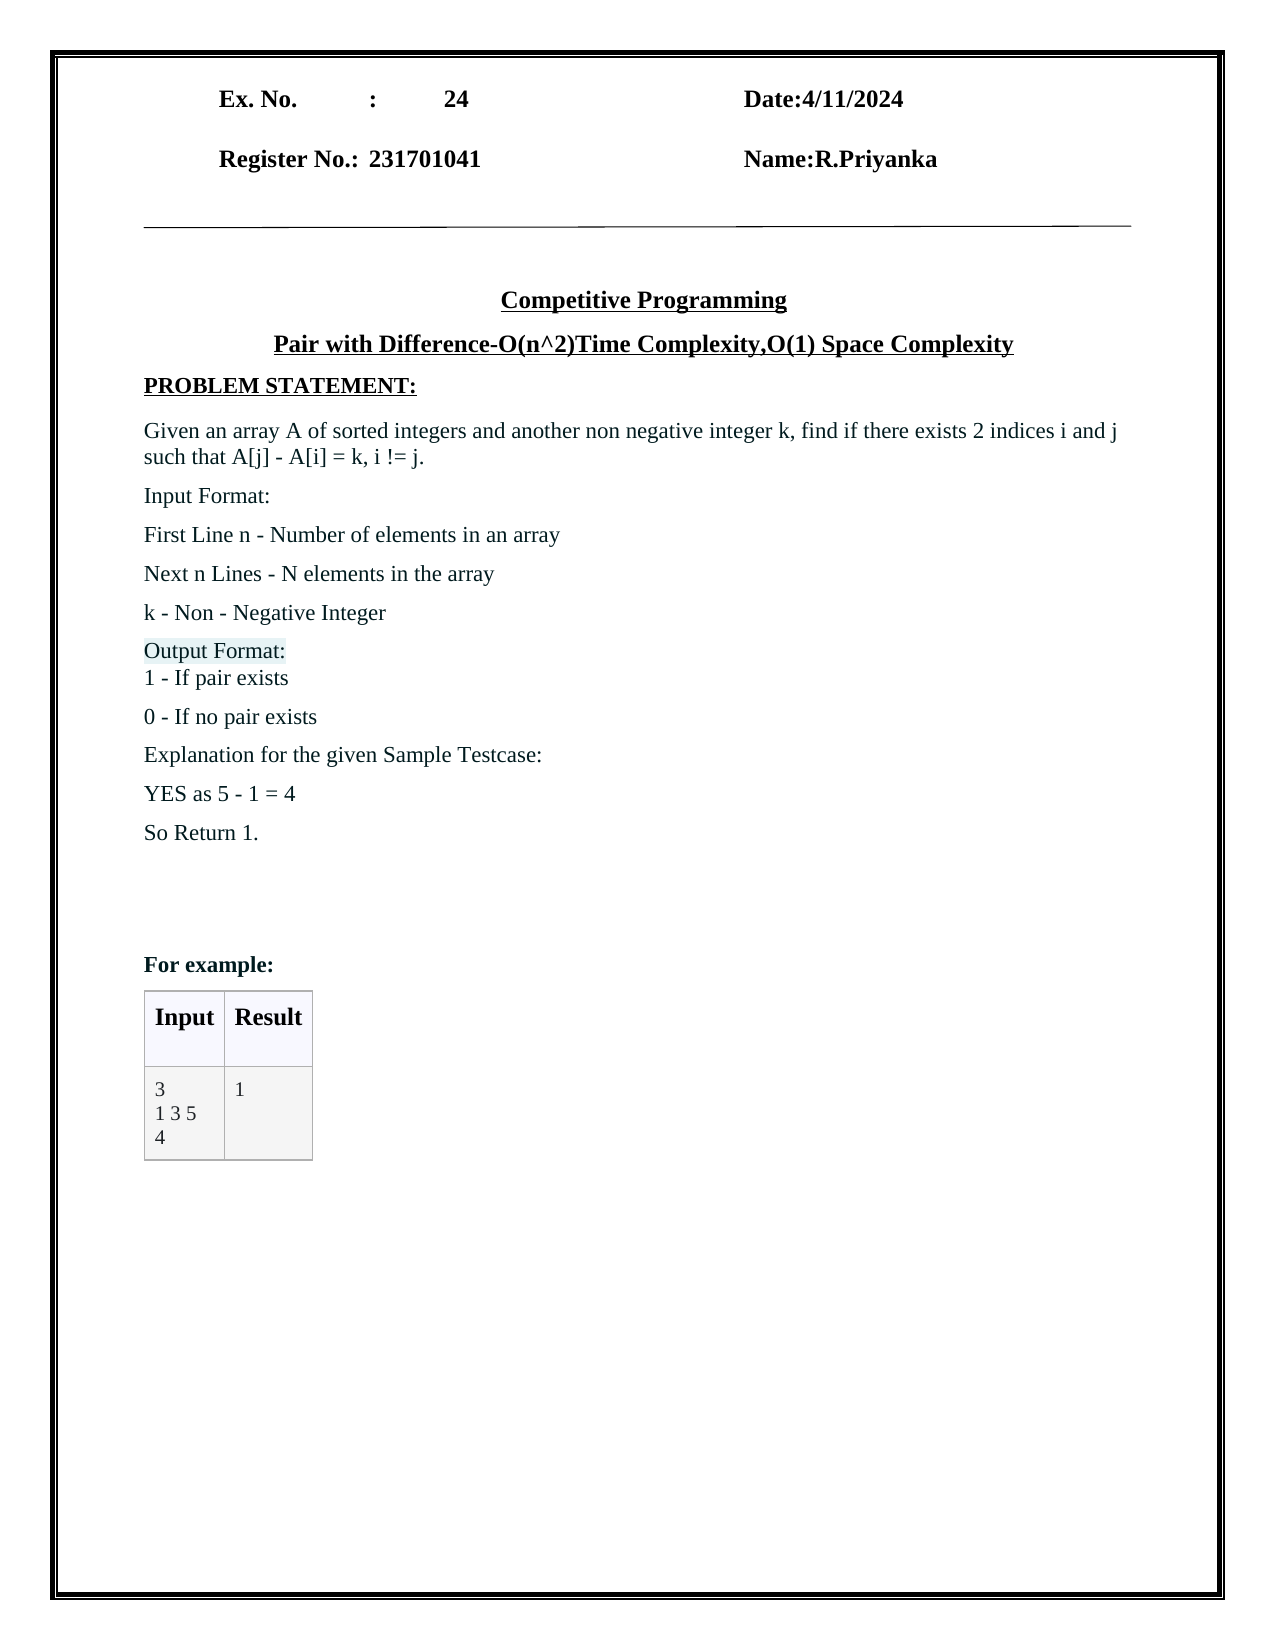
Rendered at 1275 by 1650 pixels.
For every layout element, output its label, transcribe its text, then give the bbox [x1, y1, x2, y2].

text So Return 1. [144, 819, 1144, 846]
table_cell 1 [225, 1067, 312, 1159]
text First Line n - Number of elements in an array [144, 521, 1144, 547]
text For example: [144, 951, 1144, 978]
table_header Result [225, 992, 312, 1066]
text Ex. No. : 24 Date:4/11/2024 [144, 84, 1144, 113]
text Next n Lines - N elements in the array [144, 560, 1144, 586]
text Input Format: [144, 482, 1144, 508]
table_header Input [145, 992, 224, 1066]
text YES as 5 - 1 = 4 [144, 780, 1144, 807]
table_cell 3 1 3 5 4 [145, 1067, 224, 1159]
text Register No.: 231701041 Name:R.Priyanka [144, 144, 1144, 173]
text 0 - If no pair exists [144, 703, 1144, 729]
text Output Format: [144, 637, 1144, 664]
text Pair with Difference-O(n^2)Time Complexity,O(1) Space Complexity [143, 329, 1144, 357]
text k - Non - Negative Integer [144, 599, 1144, 625]
text 1 - If pair exists [144, 664, 1144, 690]
text Explanation for the given Sample Testcase: [144, 742, 1144, 768]
text Given an array A of sorted integers and another non negative integer k, find if there exists 2 indices i and j such that A[j] - A[i] = k, i != j. [144, 417, 1144, 469]
text Competitive Programming [143, 286, 1144, 314]
text PROBLEM STATEMENT: [144, 372, 1144, 398]
